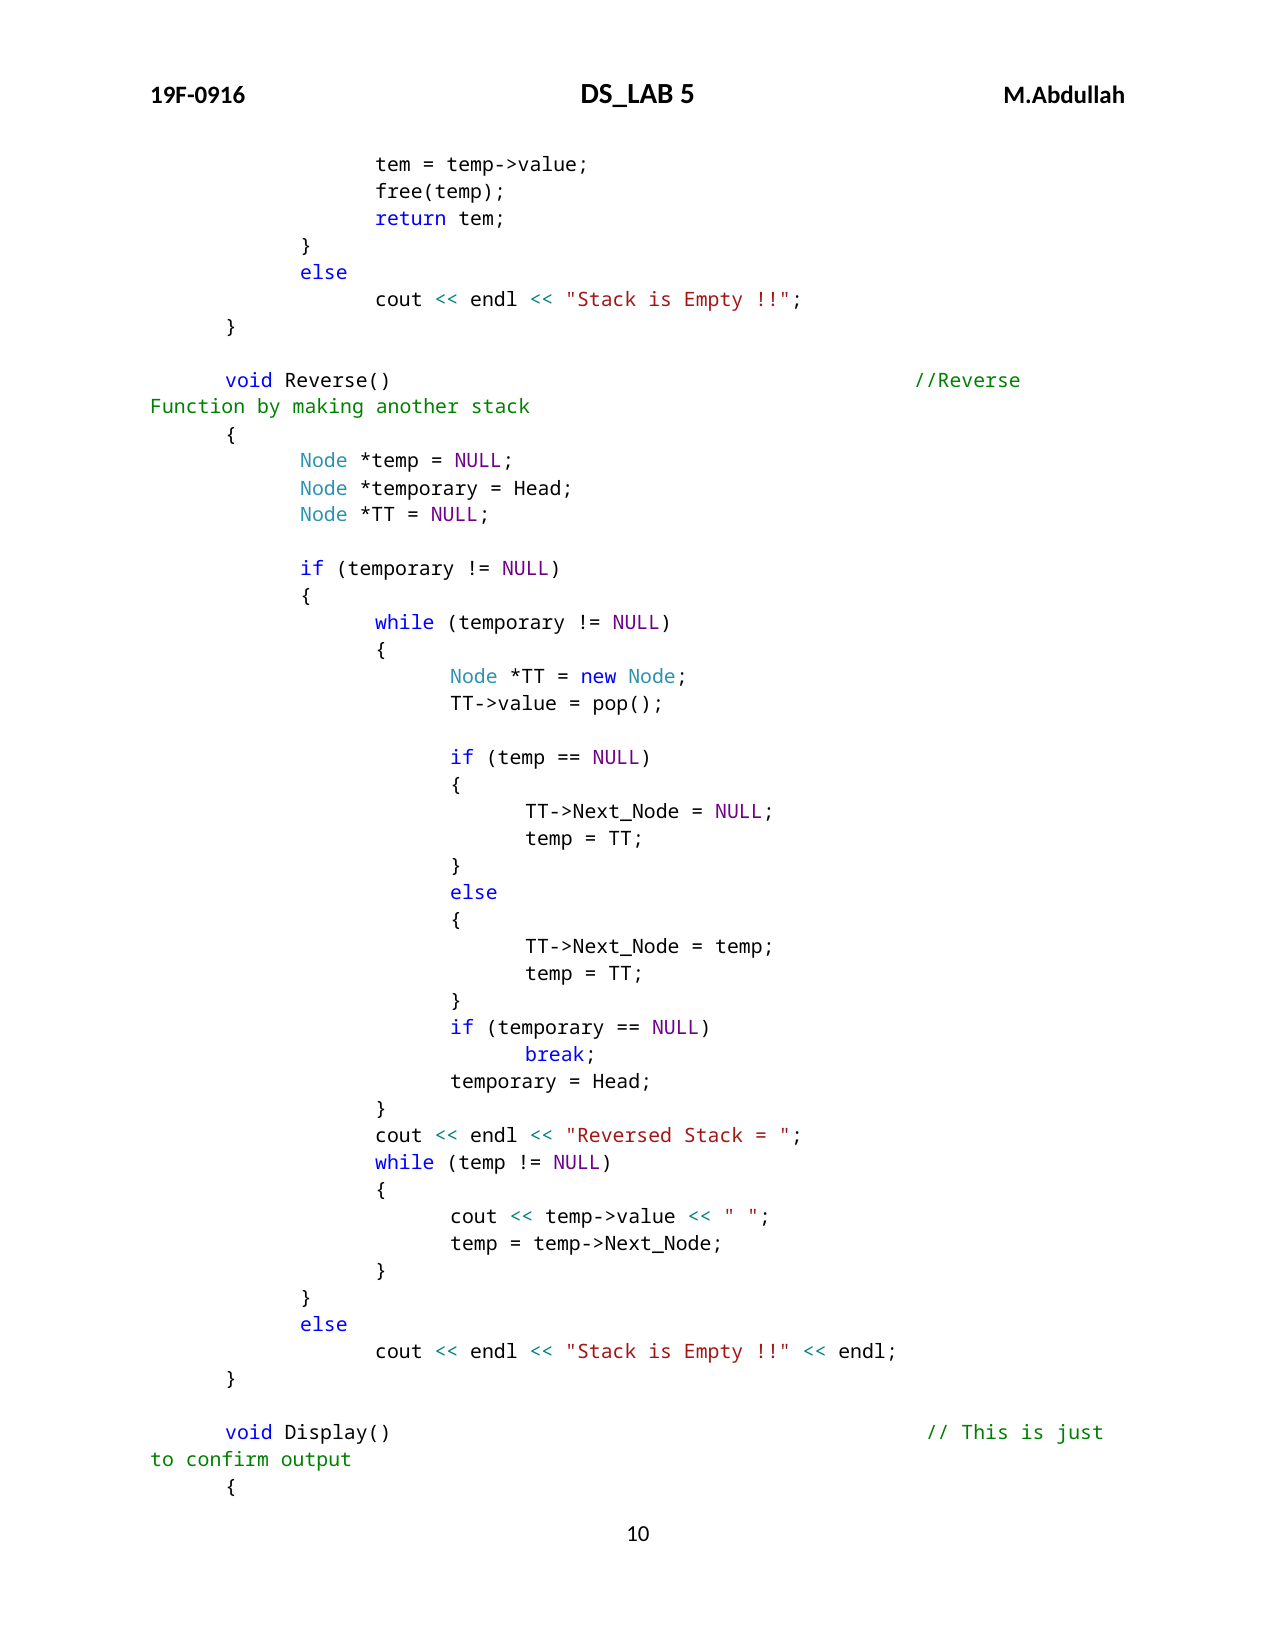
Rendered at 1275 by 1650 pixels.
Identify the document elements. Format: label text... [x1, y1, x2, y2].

text void Display() // This is just to confirm output [150, 1418, 1125, 1472]
text tem = temp->value; [150, 150, 1125, 177]
text { [150, 1472, 1125, 1499]
text } [150, 312, 1125, 339]
text return tem; [150, 204, 1125, 231]
text temporary = Head; [150, 1067, 1125, 1094]
text Node *TT = new Node; [150, 663, 1125, 689]
text break; [150, 1040, 1125, 1067]
text else [150, 258, 1125, 285]
text TT->Next_Node = NULL; [150, 797, 1125, 824]
text { [150, 905, 1125, 932]
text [150, 1337, 1125, 1364]
text { [150, 420, 1125, 447]
text } [150, 1283, 1125, 1310]
text { [150, 636, 1125, 663]
text } [150, 1094, 1125, 1121]
text if (temporary == NULL) [150, 1013, 1125, 1040]
text Node *temp = NULL; [150, 447, 1125, 474]
text temp = TT; [150, 824, 1125, 851]
text while (temp != NULL) [150, 1148, 1125, 1175]
text cout << endl << "Stack is Empty !!"; [150, 285, 1125, 312]
text } [150, 231, 1125, 258]
text Node *TT = NULL; [150, 501, 1125, 528]
text if (temporary != NULL) [150, 555, 1125, 582]
text } [150, 986, 1125, 1013]
text else [150, 1310, 1125, 1337]
text { [150, 1175, 1125, 1202]
text void Reverse() //Reverse Function by making another stack [150, 366, 1125, 420]
text free(temp); [150, 177, 1125, 204]
text temp = TT; [150, 959, 1125, 986]
text TT->Next_Node = temp; [150, 932, 1125, 959]
text while (temporary != NULL) [150, 609, 1125, 636]
text } [150, 851, 1125, 878]
text TT->value = pop(); [150, 689, 1125, 717]
text } [150, 1256, 1125, 1283]
text cout << endl << "Reversed Stack = "; [150, 1121, 1125, 1148]
text { [150, 771, 1125, 797]
text } [150, 1364, 1125, 1391]
text cout << temp->value << " "; [150, 1202, 1125, 1229]
text if (temp == NULL) [150, 743, 1125, 771]
text { [150, 582, 1125, 609]
text else [150, 878, 1125, 905]
text temp = temp->Next_Node; [150, 1229, 1125, 1256]
text Node *temporary = Head; [150, 474, 1125, 501]
